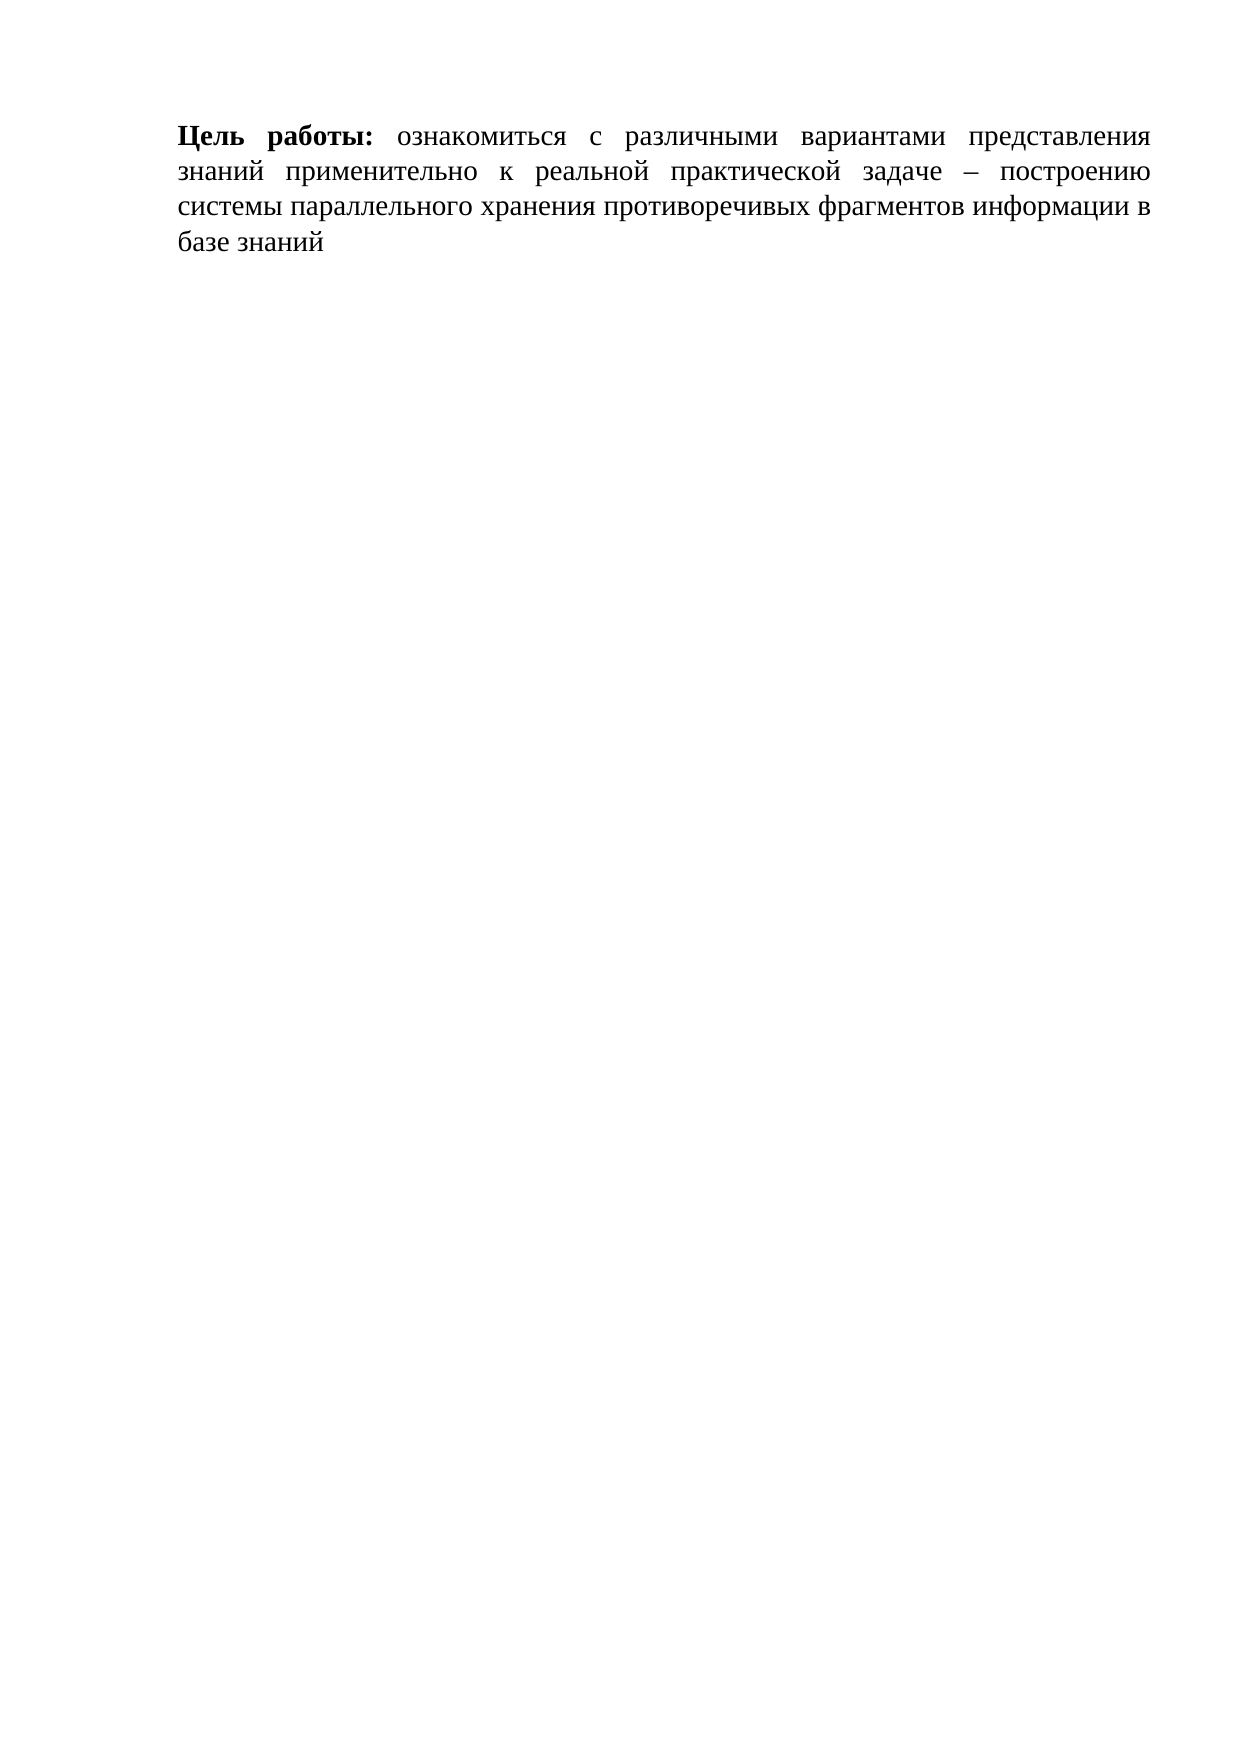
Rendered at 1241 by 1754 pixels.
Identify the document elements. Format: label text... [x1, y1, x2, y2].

text Цель работы: ознакомиться с различными вариантами представления знаний применительно к реальной практической задаче – построению системы параллельного хранения противоречивых фрагментов информации в базе знаний [177, 118, 1152, 257]
